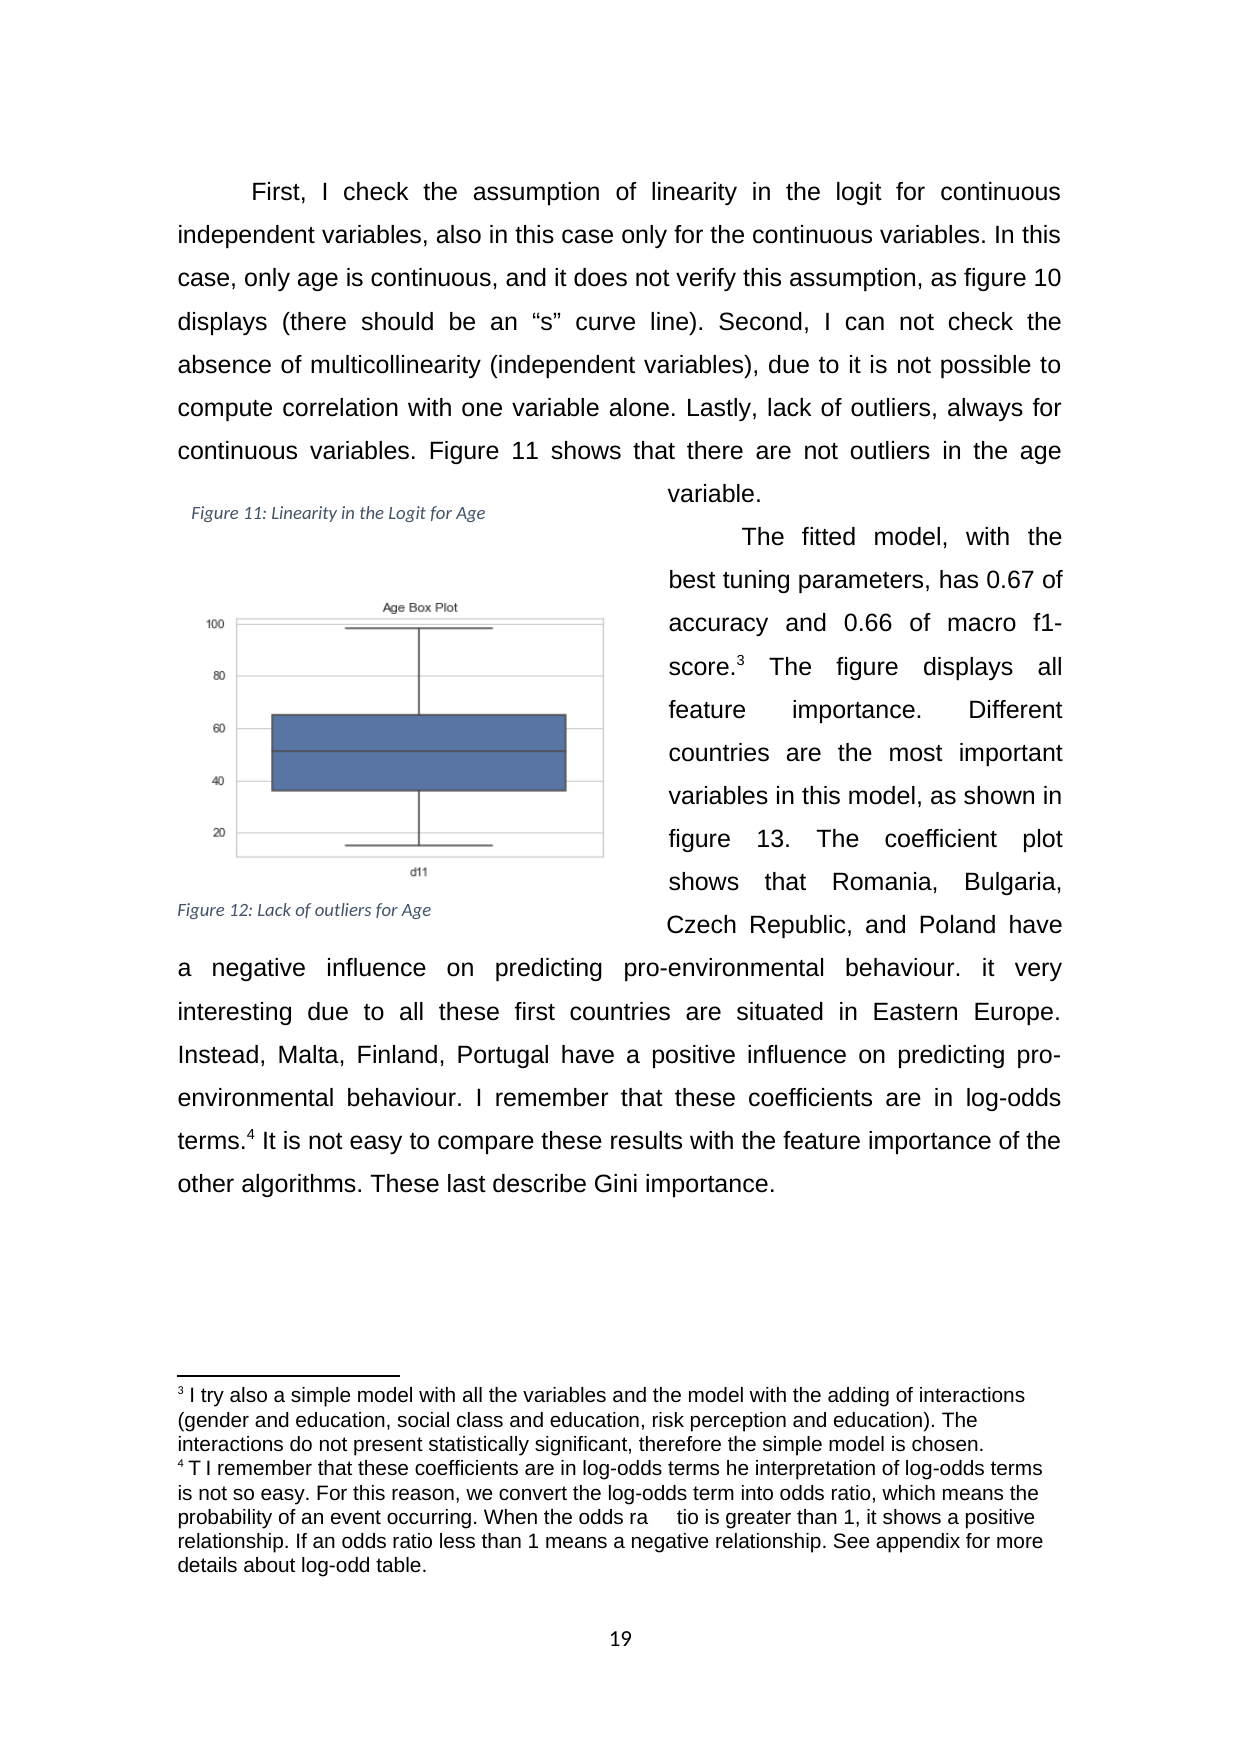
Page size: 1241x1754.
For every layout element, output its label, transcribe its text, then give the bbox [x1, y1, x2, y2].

text The fitted model, with the best tuning parameters, has 0.67 of accuracy and 0.66 of macro f1-score. The figure displays all feature importance. Different countries are the most important variables in this model, as shown in figure 13. The coefficient plot shows that Romania, Bulgaria, Czech Republic, and Poland have a negative influence on predicting pro-environmental behaviour. it very interesting due to all these first countries are situated in Eastern Europe. Instead, Malta, Finland, Portugal have a positive influence on predicting pro-environmental behaviour. I remember that these coefficients are in log-odds terms. It is not easy to compare these results with the feature importance of the other algorithms. These last describe Gini importance. [177, 522, 1063, 1198]
text First, I check the assumption of linearity in the logit for continuous independent variables, also in this case only for the continuous variables. In this case, only age is continuous, and it does not verify this assumption, as figure 10 displays (there should be an “s” curve line). Second, I can not check the absence of multicollinearity (independent variables), due to it is not possible to compute correlation with one variable alone. Lastly, lack of outliers, always for continuous variables. Figure 11 shows that there are not outliers in the age variable. [177, 177, 1063, 508]
picture [177, 580, 650, 896]
